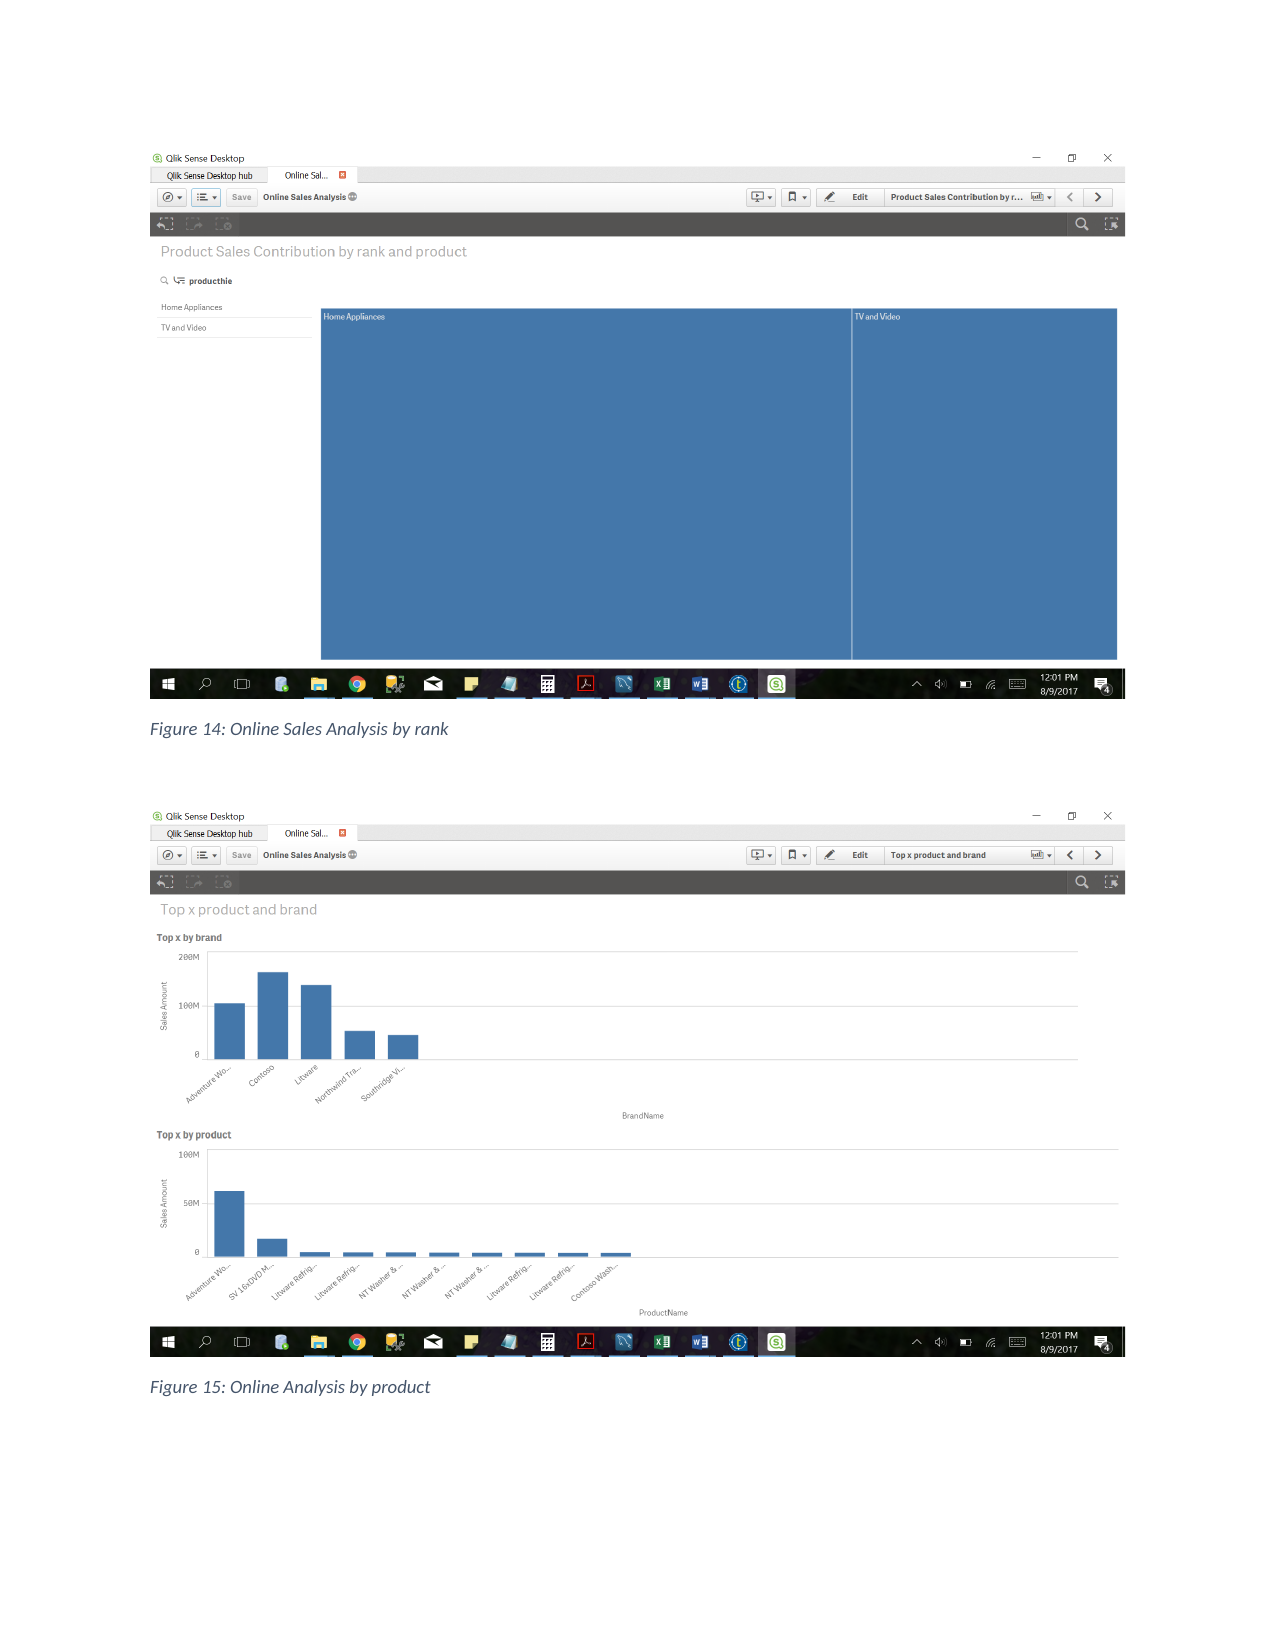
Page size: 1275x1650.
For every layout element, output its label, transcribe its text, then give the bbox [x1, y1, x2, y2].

picture [150, 807, 1125, 1357]
picture [150, 150, 1125, 699]
